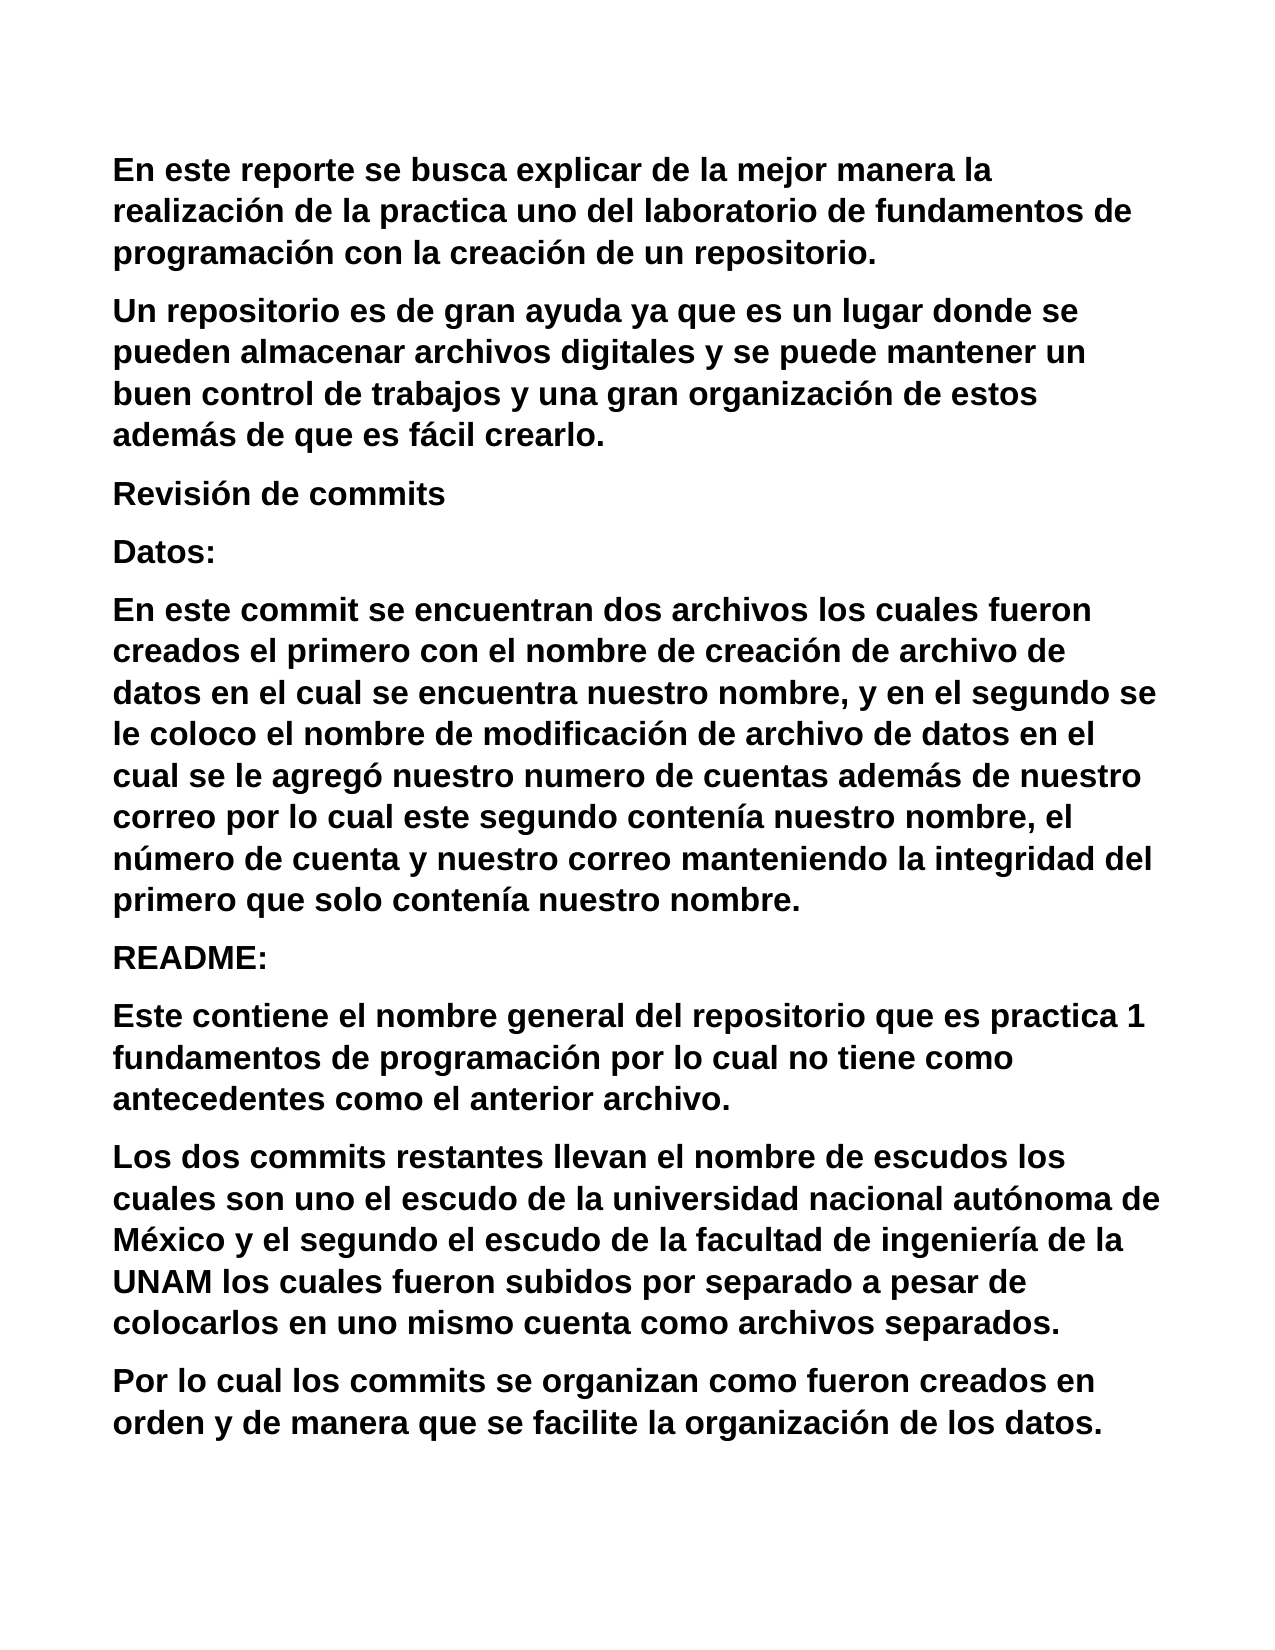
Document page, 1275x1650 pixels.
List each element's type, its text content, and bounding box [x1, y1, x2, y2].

text Los dos commits restantes llevan el nombre de escudos los cuales son uno el escudo de la universidad nacional autónoma de México y el segundo el escudo de la facultad de ingeniería de la UNAM los cuales fueron subidos por separado a pesar de colocarlos en uno mismo cuenta como archivos separados. [112, 1137, 1162, 1342]
text En este commit se encuentran dos archivos los cuales fueron creados el primero con el nombre de creación de archivo de datos en el cual se encuentra nuestro nombre, y en el segundo se le coloco el nombre de modificación de archivo de datos en el cual se le agregó nuestro numero de cuentas además de nuestro correo por lo cual este segundo contenía nuestro nombre, el número de cuenta y nuestro correo manteniendo la integridad del primero que solo contenía nuestro nombre. [112, 590, 1162, 918]
text En este reporte se busca explicar de la mejor manera la realización de la practica uno del laboratorio de fundamentos de programación con la creación de un repositorio. [112, 150, 1162, 271]
text Por lo cual los commits se organizan como fueron creados en orden y de manera que se facilite la organización de los datos. [112, 1361, 1162, 1441]
text Este contiene el nombre general del repositorio que es practica 1 fundamentos de programación por lo cual no tiene como antecedentes como el anterior archivo. [112, 996, 1162, 1118]
text Datos: [112, 532, 1162, 570]
text Revisión de commits [112, 473, 1162, 512]
text README: [112, 938, 1162, 977]
text Un repositorio es de gran ayuda ya que es un lugar donde se pueden almacenar archivos digitales y se puede mantener un buen control de trabajos y una gran organización de estos además de que es fácil crearlo. [112, 291, 1162, 454]
